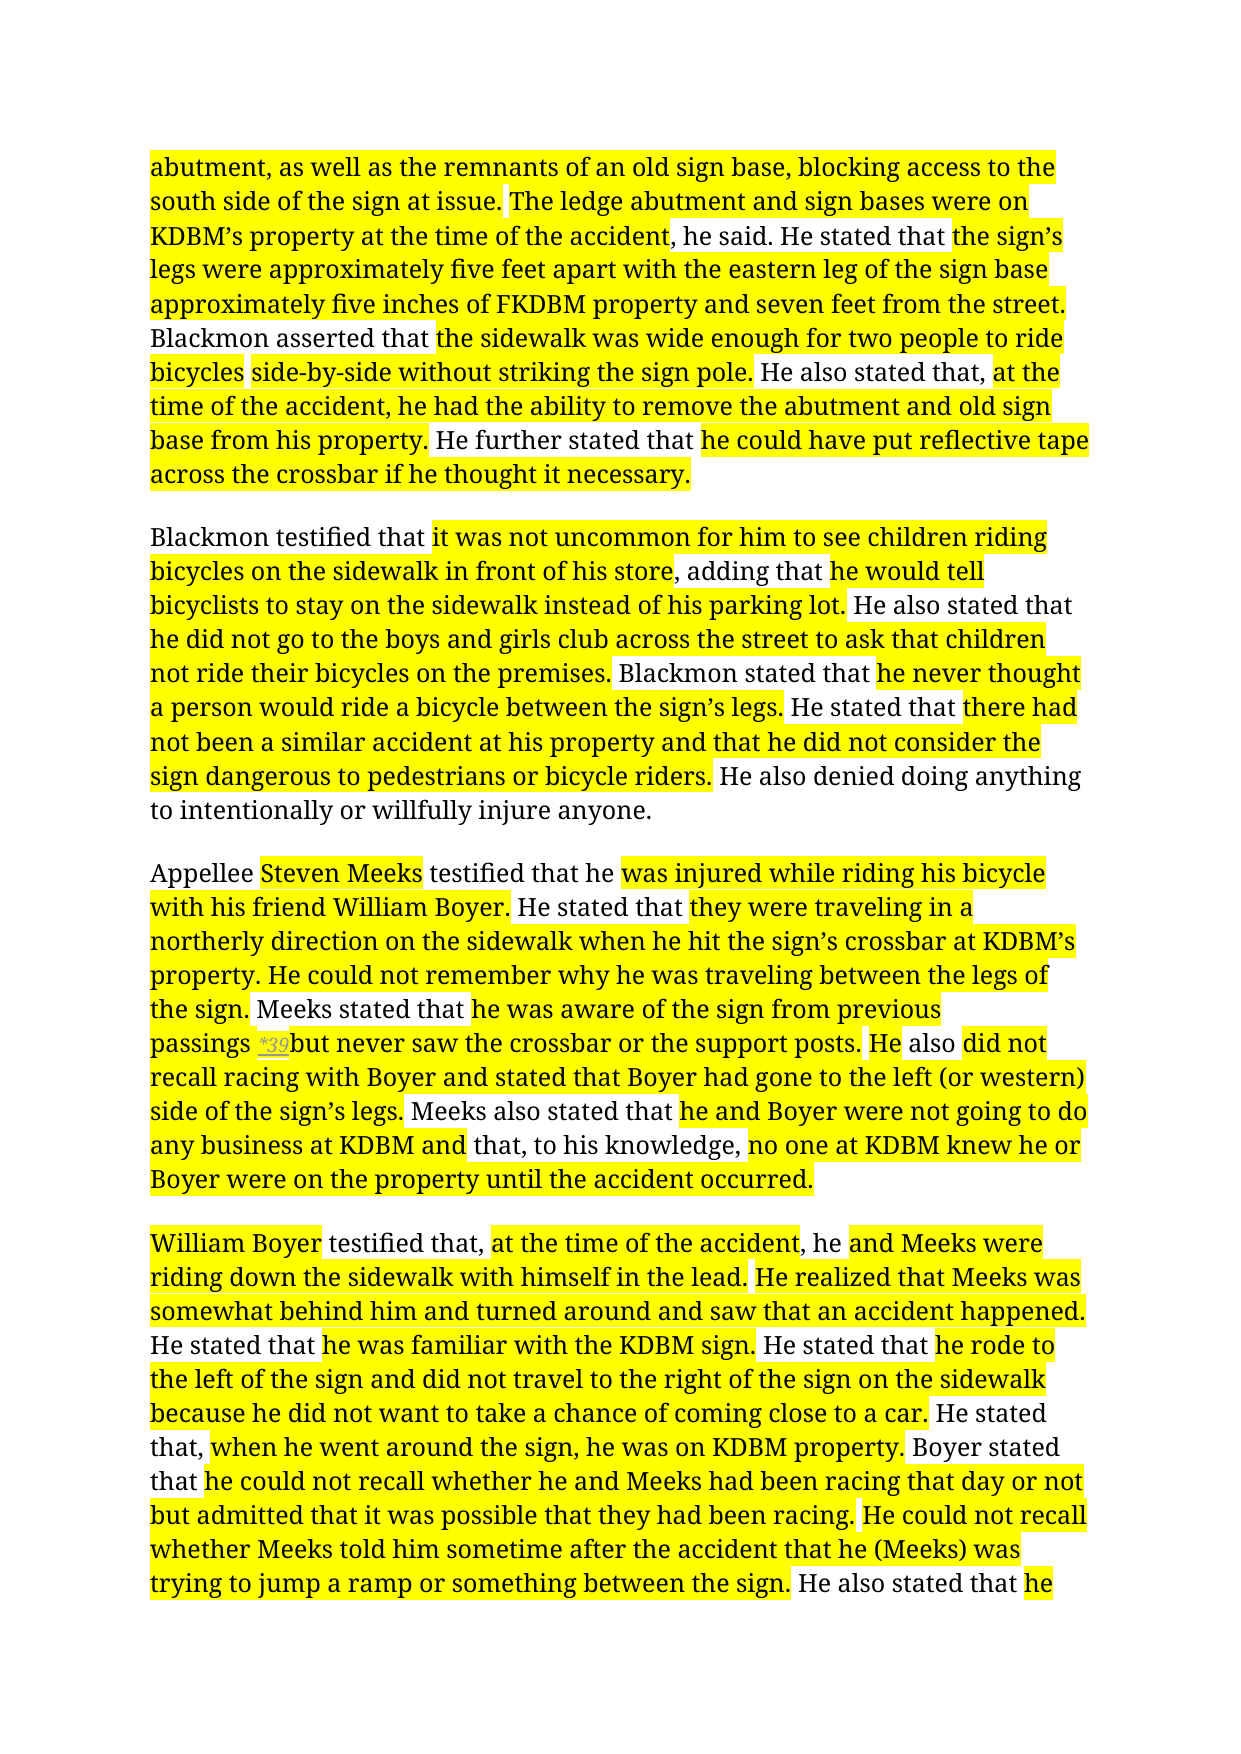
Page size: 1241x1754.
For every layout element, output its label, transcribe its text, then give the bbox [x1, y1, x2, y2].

text Appellee Steven Meeks testified that he was injured while riding his bicycle with his friend William Boyer. He stated that they were traveling in a northerly direction on the sidewalk when he hit the sign’s crossbar at KDBM’s property. He could not remember why he was traveling between the legs of the sign. Meeks stated that he was aware of the sign from previous passings *39but never saw the crossbar or the support posts. He also did not recall racing with Boyer and stated that Boyer had gone to the left (or western) side of the sign’s legs. Meeks also stated that he and Boyer were not going to do any business at KDBM and that, to his knowledge, no one at KDBM knew he or Boyer were on the property until the accident occurred. [150, 856, 1090, 1196]
text Blackmon testified that it was not uncommon for him to see children riding bicycles on the sidewalk in front of his store, adding that he would tell bicyclists to stay on the sidewalk instead of his parking lot. He also stated that he did not go to the boys and girls club across the street to ask that children not ride their bicycles on the premises. Blackmon stated that he never thought a person would ride a bicycle between the sign’s legs. He stated that there had not been a similar accident at his property and that he did not consider the sign dangerous to pedestrians or bicycle riders. He also denied doing anything to intentionally or willfully injure anyone. [150, 520, 1090, 826]
